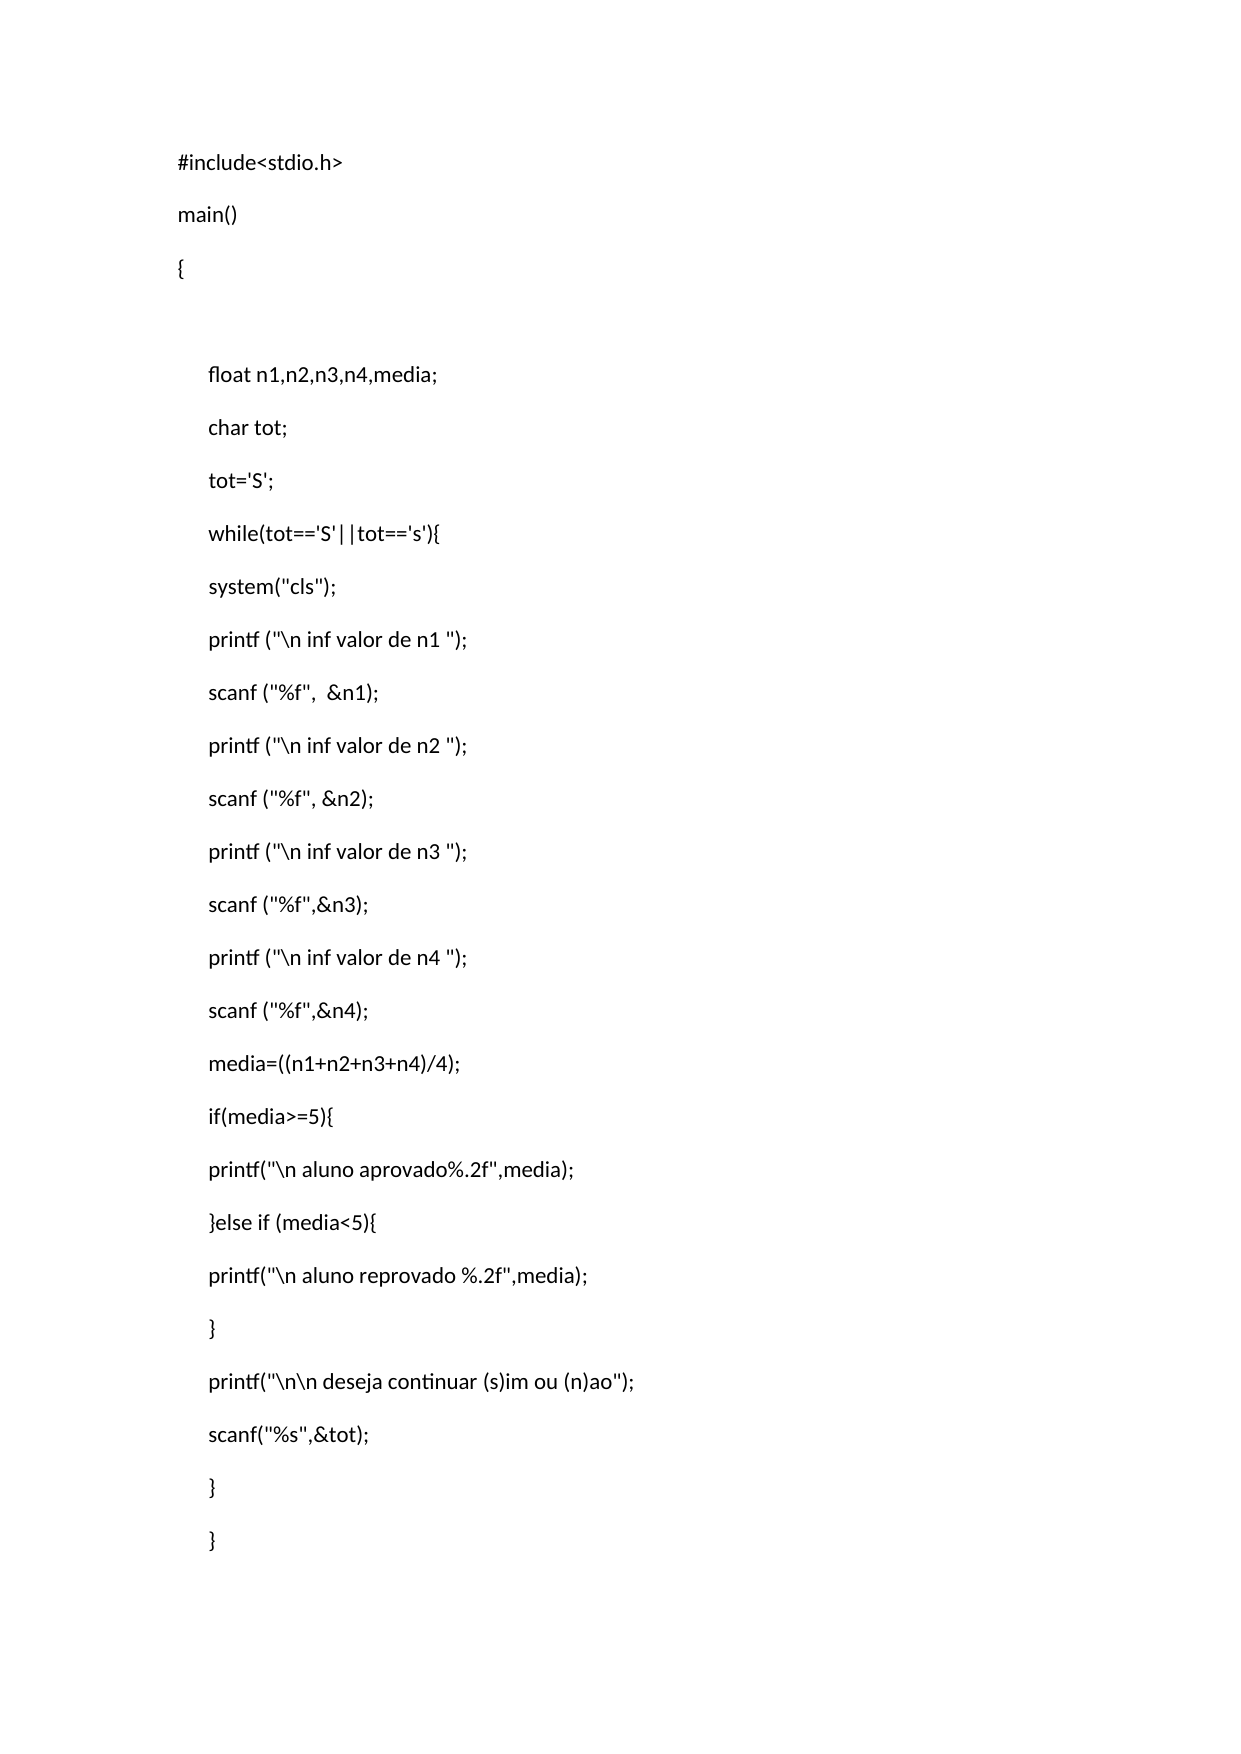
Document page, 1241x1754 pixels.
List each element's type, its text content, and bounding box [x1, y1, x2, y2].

text printf("\n aluno aprovado%.2f",media); [177, 1155, 1063, 1183]
text { [177, 254, 1063, 282]
text printf ("\n inf valor de n3 "); [177, 837, 1063, 865]
text media=((n1+n2+n3+n4)/4); [177, 1049, 1063, 1077]
text float n1,n2,n3,n4,media; [177, 360, 1063, 388]
text char tot; [177, 413, 1063, 441]
text printf ("\n inf valor de n2 "); [177, 731, 1063, 759]
text printf ("\n inf valor de n4 "); [177, 943, 1063, 971]
text } [177, 1473, 1063, 1501]
text printf("\n aluno reprovado %.2f",media); [177, 1261, 1063, 1289]
text }else if (media<5){ [177, 1208, 1063, 1236]
text scanf ("%f",&n3); [177, 890, 1063, 918]
text if(media>=5){ [177, 1102, 1063, 1130]
text } [177, 1526, 1063, 1554]
text system("cls"); [177, 572, 1063, 600]
text scanf ("%f", &n1); [177, 678, 1063, 706]
text } [177, 1314, 1063, 1342]
text scanf ("%f",&n4); [177, 996, 1063, 1024]
text printf("\n\n deseja continuar (s)im ou (n)ao"); [177, 1367, 1063, 1395]
text while(tot=='S'||tot=='s'){ [177, 519, 1063, 547]
text scanf("%s",&tot); [177, 1420, 1063, 1448]
text printf ("\n inf valor de n1 "); [177, 625, 1063, 653]
text scanf ("%f", &n2); [177, 784, 1063, 812]
text tot='S'; [177, 466, 1063, 494]
text main() [177, 201, 1063, 229]
text #include<stdio.h> [177, 148, 1063, 176]
